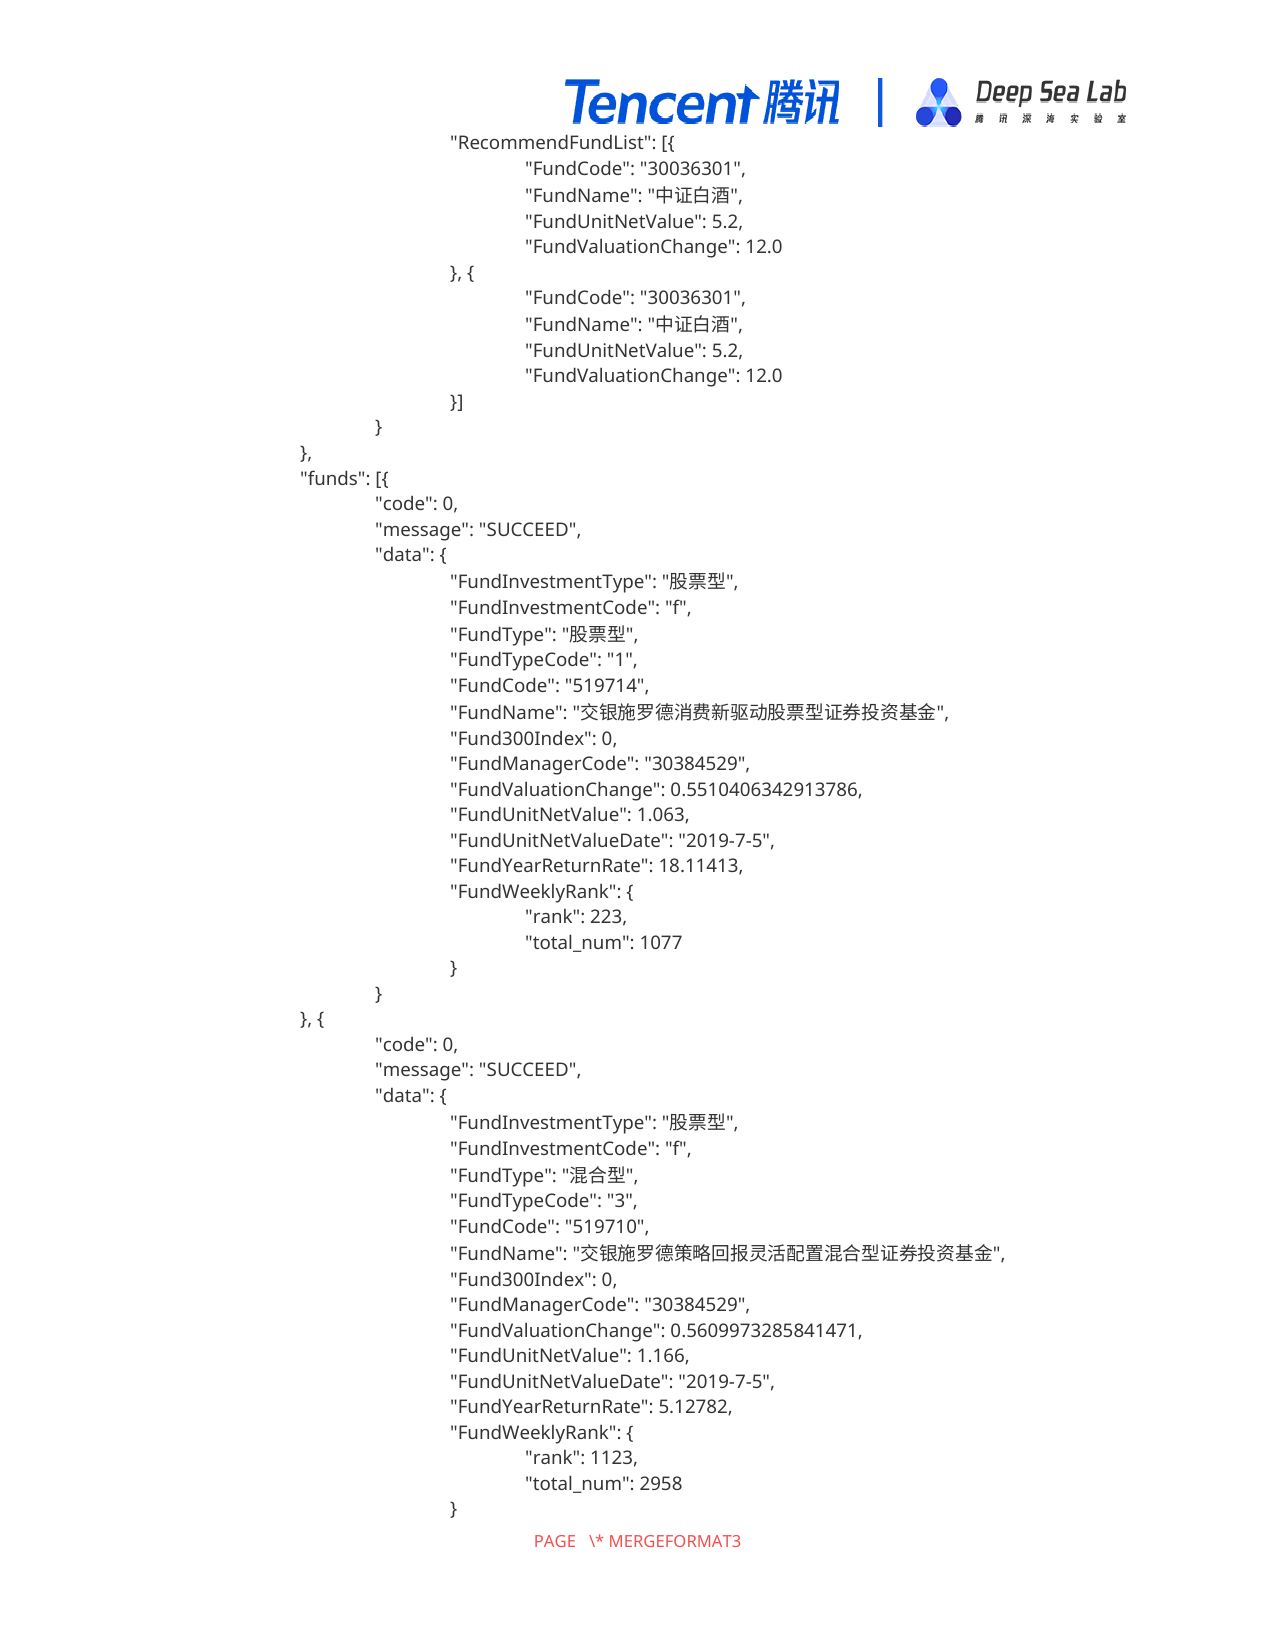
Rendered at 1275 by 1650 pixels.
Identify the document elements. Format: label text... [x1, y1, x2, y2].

text "FundManagerCode": "30384529", [150, 751, 1125, 776]
text } [150, 980, 1125, 1006]
text "FundCode": "519714", [150, 672, 1125, 698]
text "FundWeeklyRank": { [150, 878, 1125, 904]
text }, { [150, 1006, 1125, 1031]
text "rank": 223, [150, 904, 1125, 929]
text "total_num": 1077 [150, 929, 1125, 955]
text "FundValuationChange": 12.0 [150, 233, 1125, 259]
text }] [150, 388, 1125, 414]
text "FundUnitNetValue": 5.2, [150, 208, 1125, 233]
text "FundCode": "519710", [150, 1213, 1125, 1239]
text "FundInvestmentType": "股票型", [150, 567, 1125, 594]
text }, [150, 439, 1125, 465]
text "FundCode": "30036301", [150, 155, 1125, 181]
text "FundValuationChange": 0.5609973285841471, [150, 1317, 1125, 1342]
text } [150, 955, 1125, 980]
text "FundManagerCode": "30384529", [150, 1291, 1125, 1317]
text "funds": [{ [150, 465, 1125, 490]
picture [916, 78, 1126, 127]
text "FundTypeCode": "3", [150, 1188, 1125, 1213]
text "code": 0, [150, 490, 1125, 516]
text "message": "SUCCEED", [150, 1057, 1125, 1082]
text "FundInvestmentCode": "f", [150, 594, 1125, 619]
text "RecommendFundList": [{ [150, 130, 1125, 155]
picture [565, 79, 839, 124]
text "Fund300Index": 0, [150, 1266, 1125, 1291]
text "FundName": "中证白酒", [150, 310, 1125, 337]
text "FundValuationChange": 12.0 [150, 363, 1125, 388]
text "FundUnitNetValue": 5.2, [150, 337, 1125, 363]
text "FundValuationChange": 0.5510406342913786, [150, 776, 1125, 802]
text "total_num": 2958 [150, 1470, 1125, 1496]
text "rank": 1123, [150, 1444, 1125, 1470]
text "FundUnitNetValueDate": "2019-7-5", [150, 827, 1125, 853]
text "FundName": "中证白酒", [150, 181, 1125, 208]
text "Fund300Index": 0, [150, 725, 1125, 751]
text "FundCode": "30036301", [150, 284, 1125, 310]
text "data": { [150, 541, 1125, 567]
text } [150, 414, 1125, 439]
text "FundInvestmentType": "股票型", [150, 1108, 1125, 1135]
text "FundType": "股票型", [150, 619, 1125, 647]
text "FundUnitNetValueDate": "2019-7-5", [150, 1368, 1125, 1393]
text }, { [150, 259, 1125, 284]
text "FundName": "交银施罗德策略回报灵活配置混合型证券投资基金", [150, 1239, 1125, 1266]
text "FundYearReturnRate": 18.11413, [150, 853, 1125, 878]
text "FundUnitNetValue": 1.063, [150, 802, 1125, 827]
text "FundYearReturnRate": 5.12782, [150, 1393, 1125, 1419]
text "FundUnitNetValue": 1.166, [150, 1342, 1125, 1368]
text "FundTypeCode": "1", [150, 647, 1125, 672]
text "FundWeeklyRank": { [150, 1419, 1125, 1444]
text "data": { [150, 1082, 1125, 1108]
text "FundType": "混合型", [150, 1161, 1125, 1188]
text "code": 0, [150, 1031, 1125, 1057]
text } [150, 1496, 1125, 1521]
text "message": "SUCCEED", [150, 516, 1125, 541]
text "FundInvestmentCode": "f", [150, 1135, 1125, 1161]
text "FundName": "交银施罗德消费新驱动股票型证券投资基金", [150, 698, 1125, 725]
